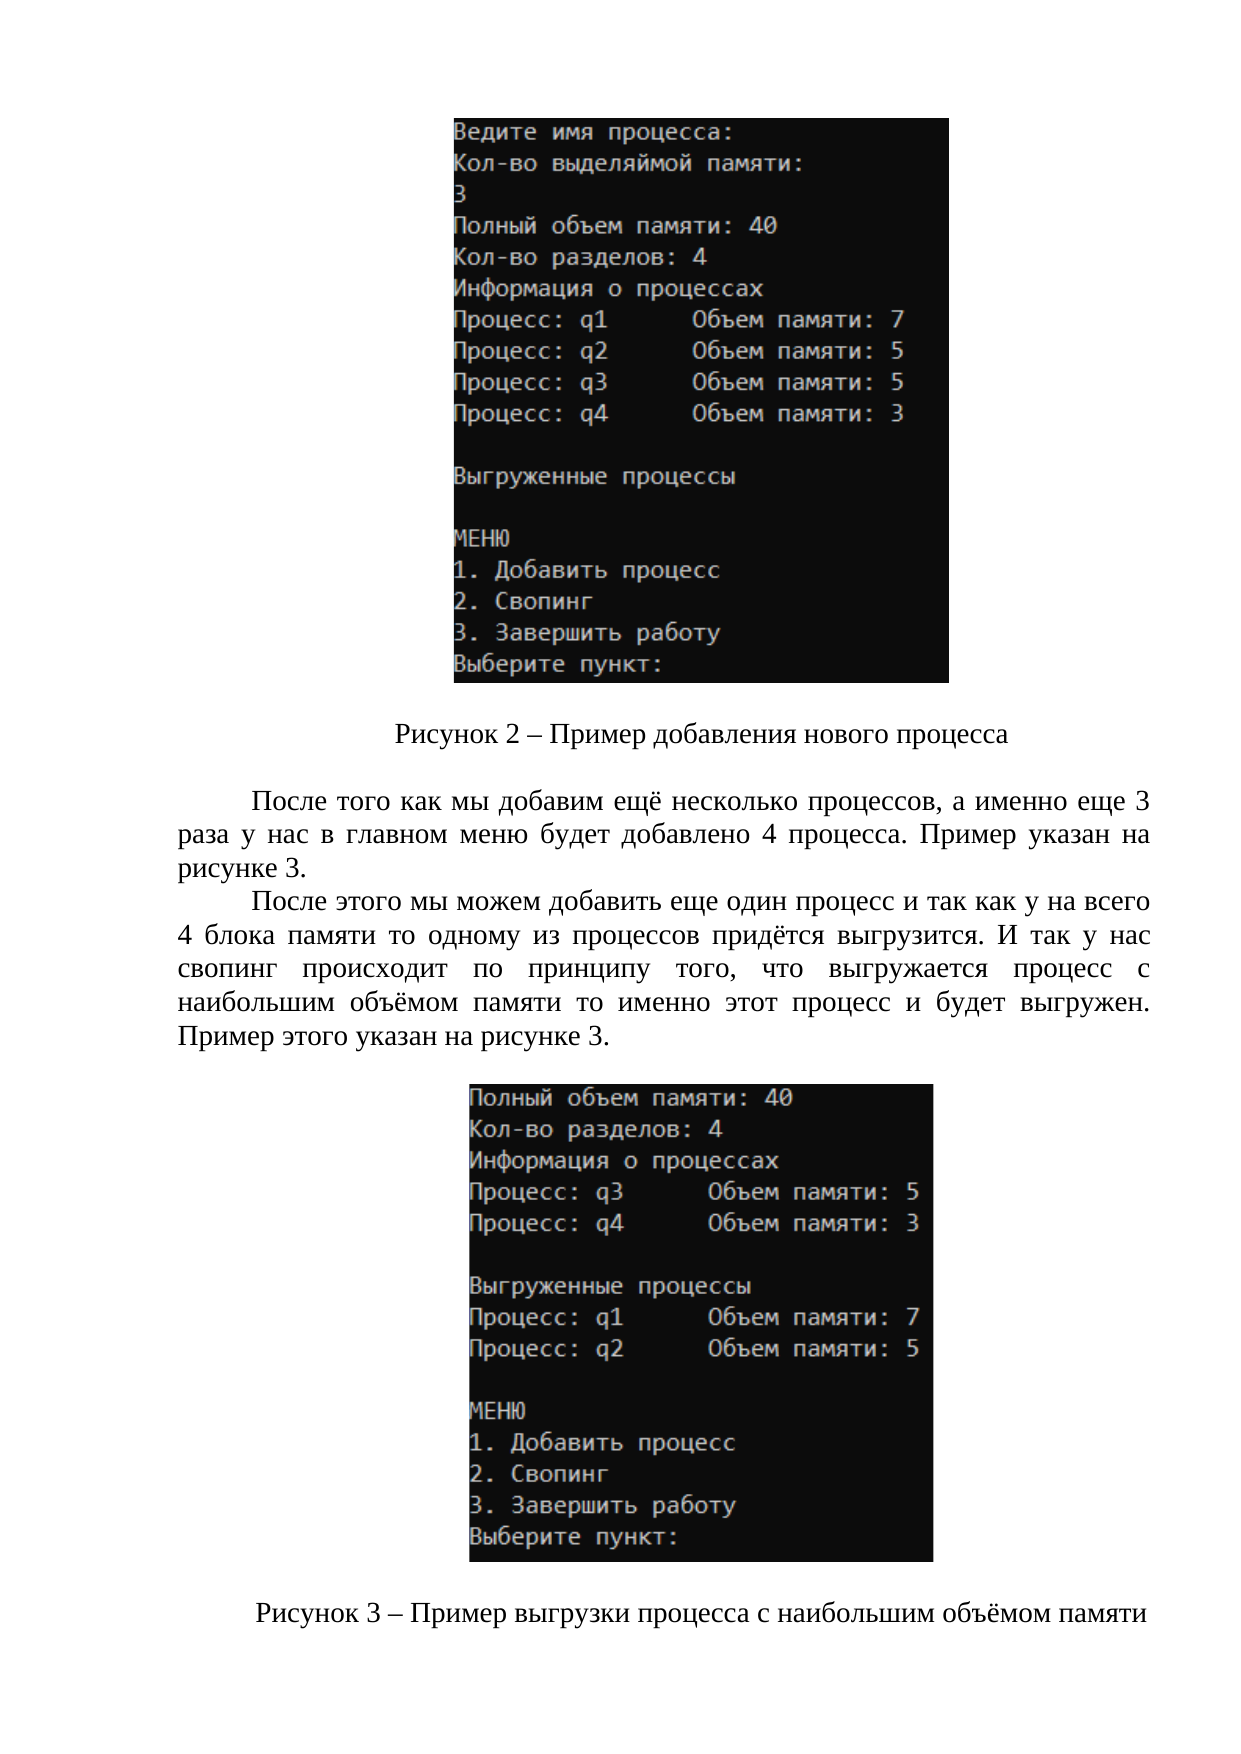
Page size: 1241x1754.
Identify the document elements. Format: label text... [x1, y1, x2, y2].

picture [453, 118, 949, 683]
text Рисунок 2 – Пример добавления нового процесса [177, 716, 1152, 749]
picture [469, 1084, 934, 1562]
text После этого мы можем добавить еще один процесс и так как у на всего 4 блока памяти то одному из процессов придётся выгрузится. И так у нас свопинг происходит по принципу того, что выгружается процесс с наибольшим объёмом памяти то именно этот процесс и будет выгружен. Пример этого указан на рисунке 3. [177, 883, 1152, 1051]
text Рисунок 3 – Пример выгрузки процесса с наибольшим объёмом памяти [177, 1595, 1152, 1628]
text После того как мы добавим ещё несколько процессов, а именно еще 3 раза у нас в главном меню будет добавлено 4 процесса. Пример указан на рисунке 3. [177, 783, 1152, 883]
